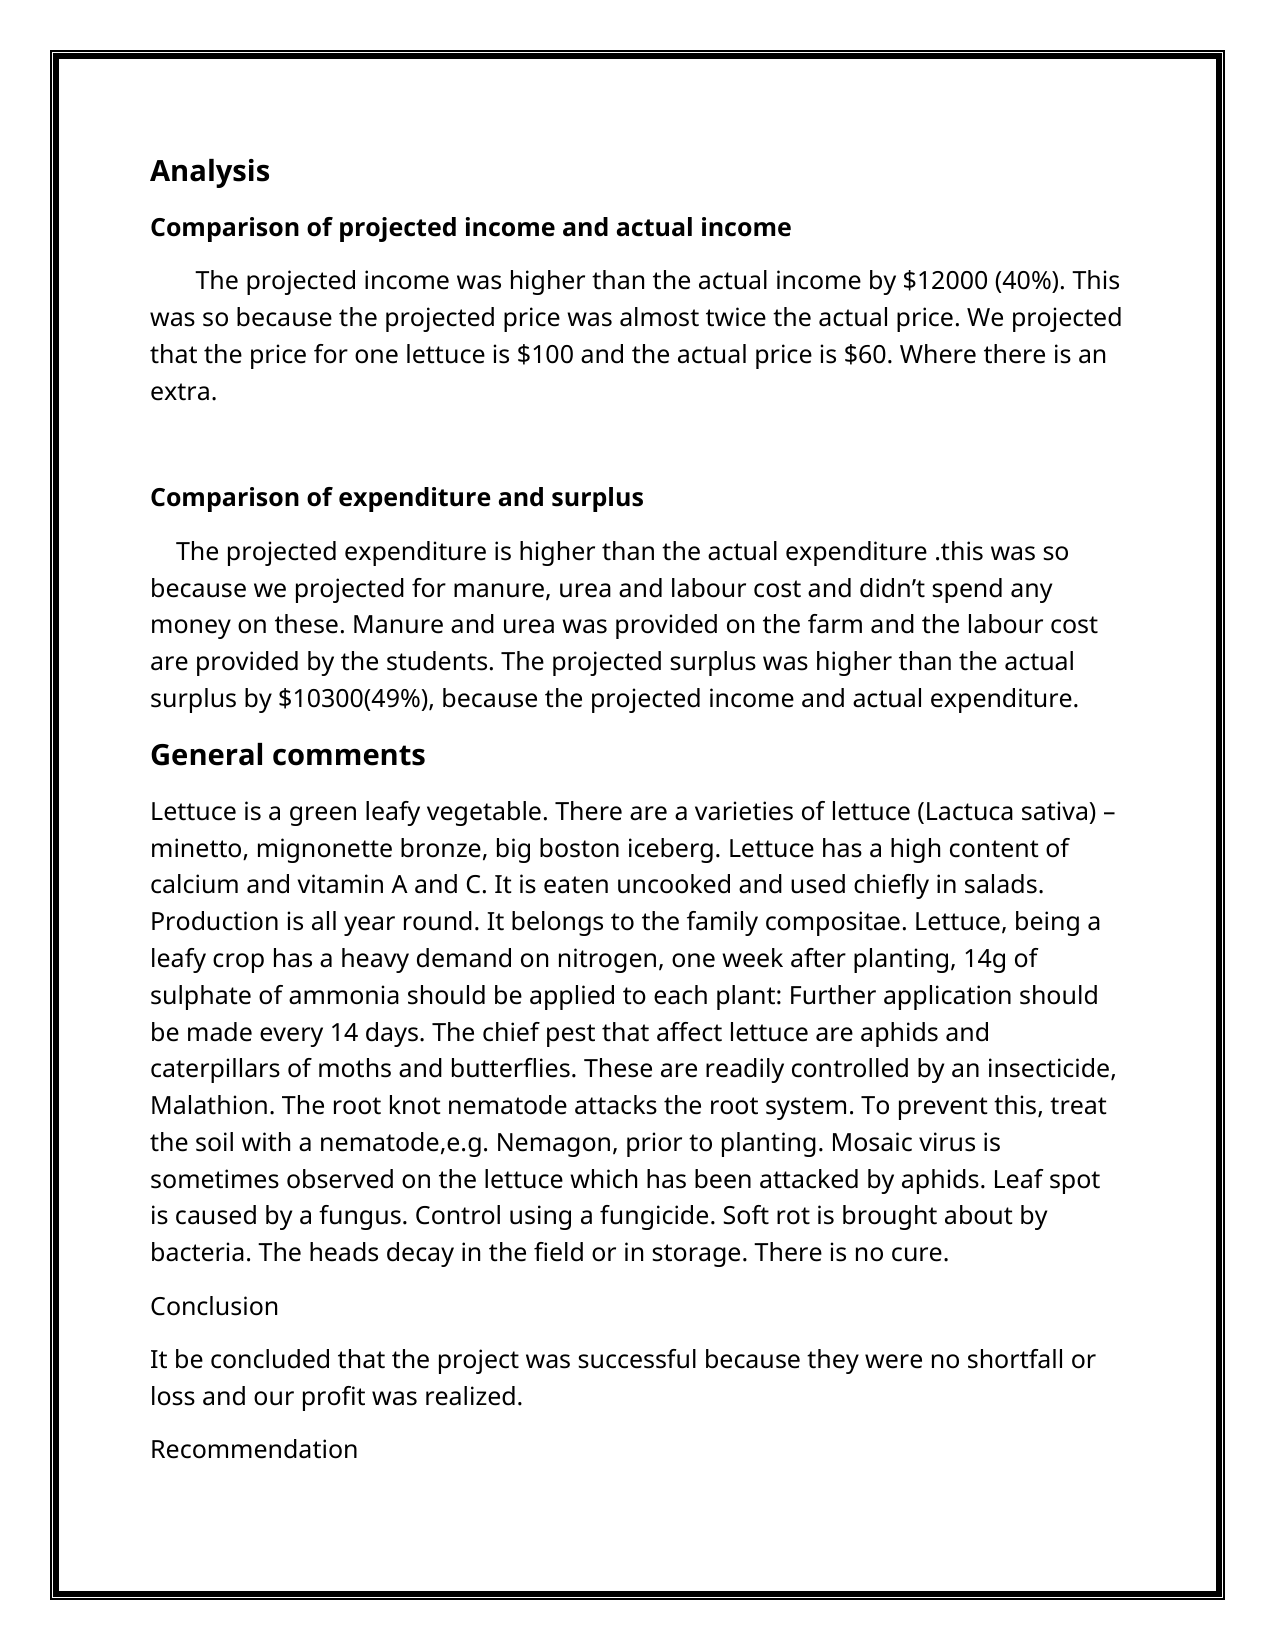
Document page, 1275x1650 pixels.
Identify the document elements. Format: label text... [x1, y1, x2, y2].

text Comparison of expenditure and surplus [150, 480, 1125, 514]
text Conclusion [150, 1288, 1125, 1322]
text Lettuce is a green leafy vegetable. There are a varieties of lettuce (Lactuca sativa) – minetto, mignonette bronze, big boston iceberg. Lettuce has a high content of calcium and vitamin A and C. It is eaten uncooked and used chiefly in salads. Production is all year round. It belongs to the family compositae. Lettuce, being a leafy crop has a heavy demand on nitrogen, one week after planting, 14g of sulphate of ammonia should be applied to each plant: Further application should be made every 14 days. The chief pest that affect lettuce are aphids and caterpillars of moths and butterflies. These are readily controlled by an insecticide, Malathion. The root knot nematode attacks the root system. To prevent this, treat the soil with a nematode,e.g. Nemagon, prior to planting. Mosaic virus is sometimes observed on the lettuce which has been attacked by aphids. Leaf spot is caused by a fungus. Control using a fungicide. Soft rot is brought about by bacteria. The heads decay in the field or in storage. There is no cure. [150, 793, 1125, 1269]
text The projected expenditure is higher than the actual expenditure .this was so because we projected for manure, urea and labour cost and didn’t spend any money on these. Manure and urea was provided on the farm and the labour cost are provided by the students. The projected surplus was higher than the actual surplus by $10300(49%), because the projected income and actual expenditure. [150, 533, 1125, 715]
text Recommendation [150, 1432, 1125, 1466]
text The projected income was higher than the actual income by $12000 (40%). This was so because the projected price was almost twice the actual price. We projected that the price for one lettuce is $100 and the actual price is $60. Where there is an extra. [150, 263, 1125, 407]
text It be concluded that the project was successful because they were no shortfall or loss and our profit was realized. [150, 1342, 1125, 1412]
text Comparison of projected income and actual income [150, 209, 1125, 243]
text General comments [150, 734, 1125, 774]
text Analysis [150, 150, 1125, 190]
